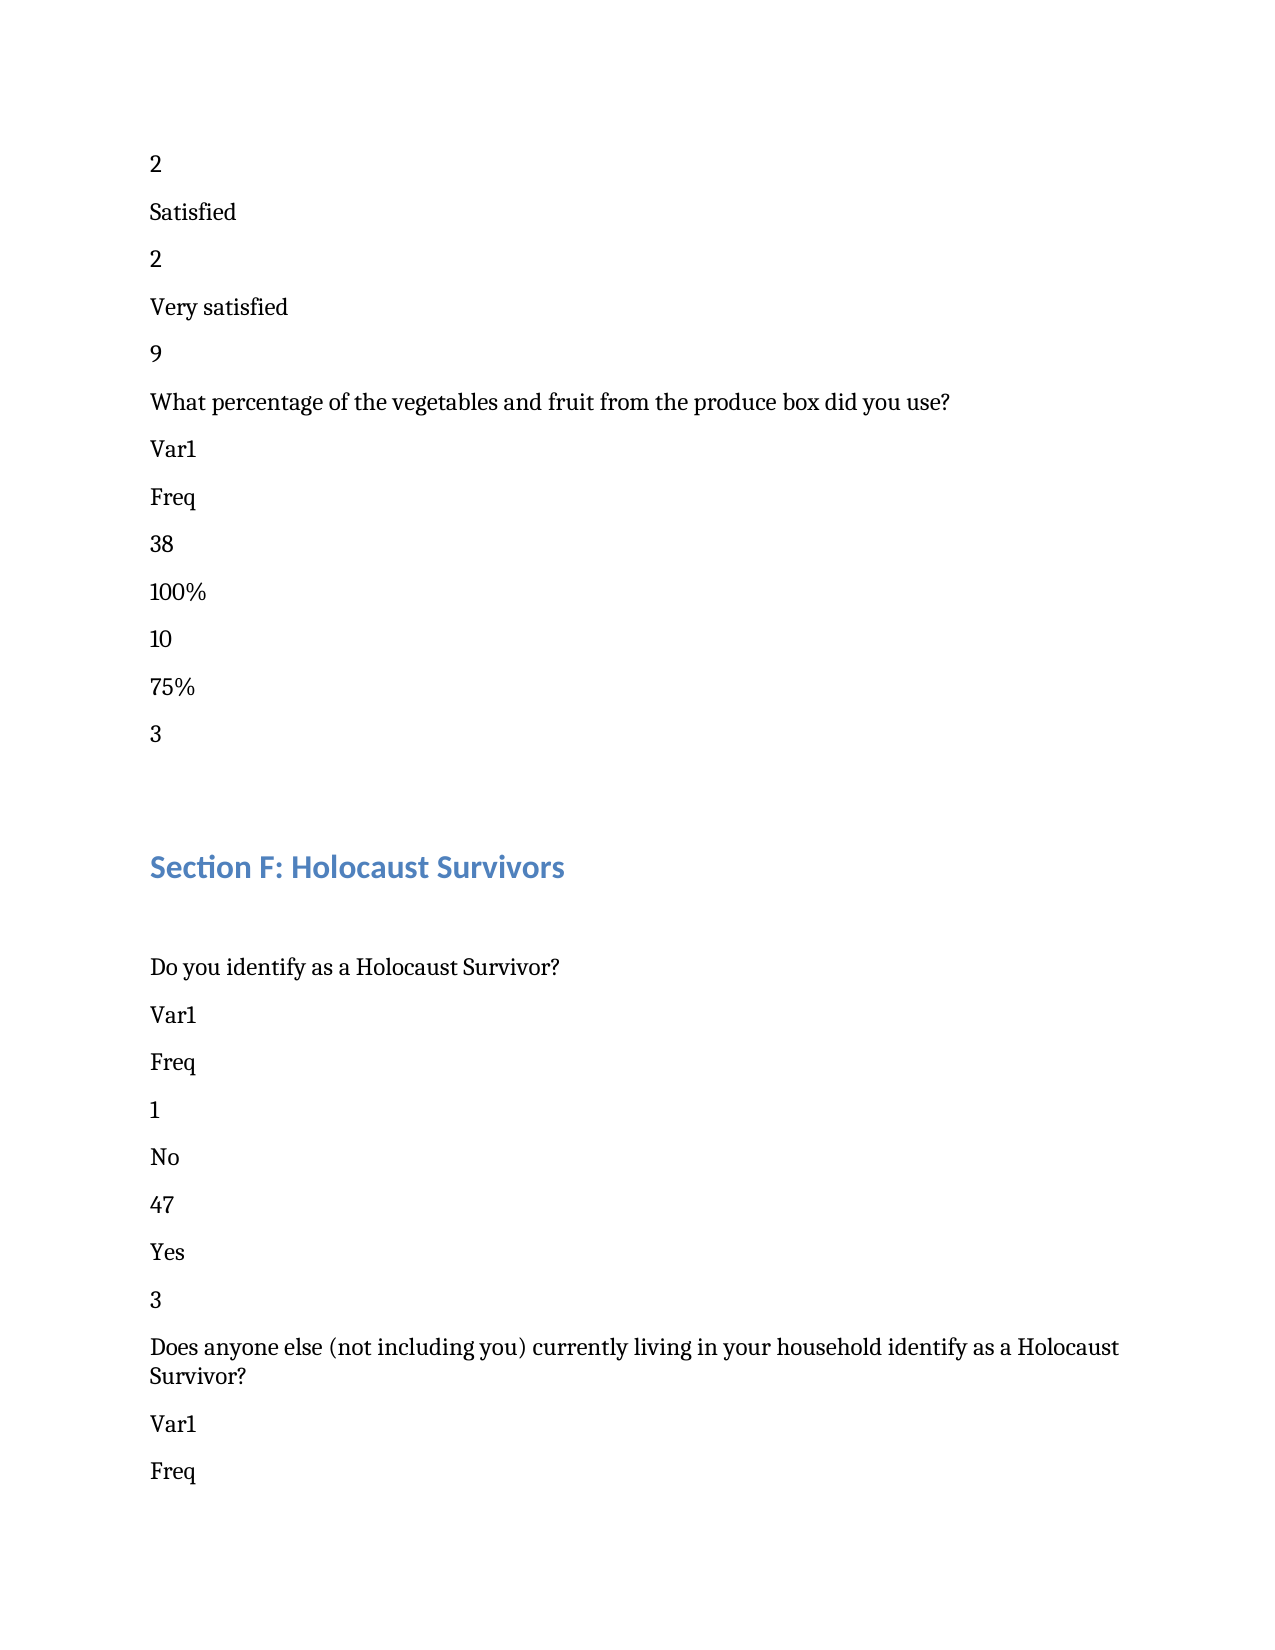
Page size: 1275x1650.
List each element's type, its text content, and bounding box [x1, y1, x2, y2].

text 3 [150, 720, 1125, 749]
text 2 [150, 245, 1125, 274]
text Yes [150, 1238, 1125, 1267]
text Var1 [150, 1409, 1125, 1438]
text Var1 [150, 1001, 1125, 1029]
text Does anyone else (not including you) currently living in your household identify as a Holocaust Survivor? [150, 1333, 1125, 1391]
text Freq [150, 1048, 1125, 1077]
text Satisfied [150, 197, 1125, 226]
text No [150, 1143, 1125, 1172]
text 38 [150, 530, 1125, 559]
text Freq [150, 482, 1125, 511]
text 9 [150, 340, 1125, 369]
text 100% [150, 577, 1125, 606]
text What percentage of the vegetables and fruit from the produce box did you use? [150, 387, 1125, 416]
text Var1 [150, 435, 1125, 464]
text 2 [150, 150, 1125, 179]
text 10 [150, 625, 1125, 654]
text 47 [150, 1191, 1125, 1219]
subtitle Section F: Holocaust Survivors [150, 846, 1125, 887]
text 3 [150, 1286, 1125, 1314]
text 1 [150, 1096, 1125, 1124]
text Do you identify as a Holocaust Survivor? [150, 953, 1125, 982]
text 75% [150, 672, 1125, 701]
text Very satisfied [150, 292, 1125, 321]
text Freq [150, 1457, 1125, 1486]
